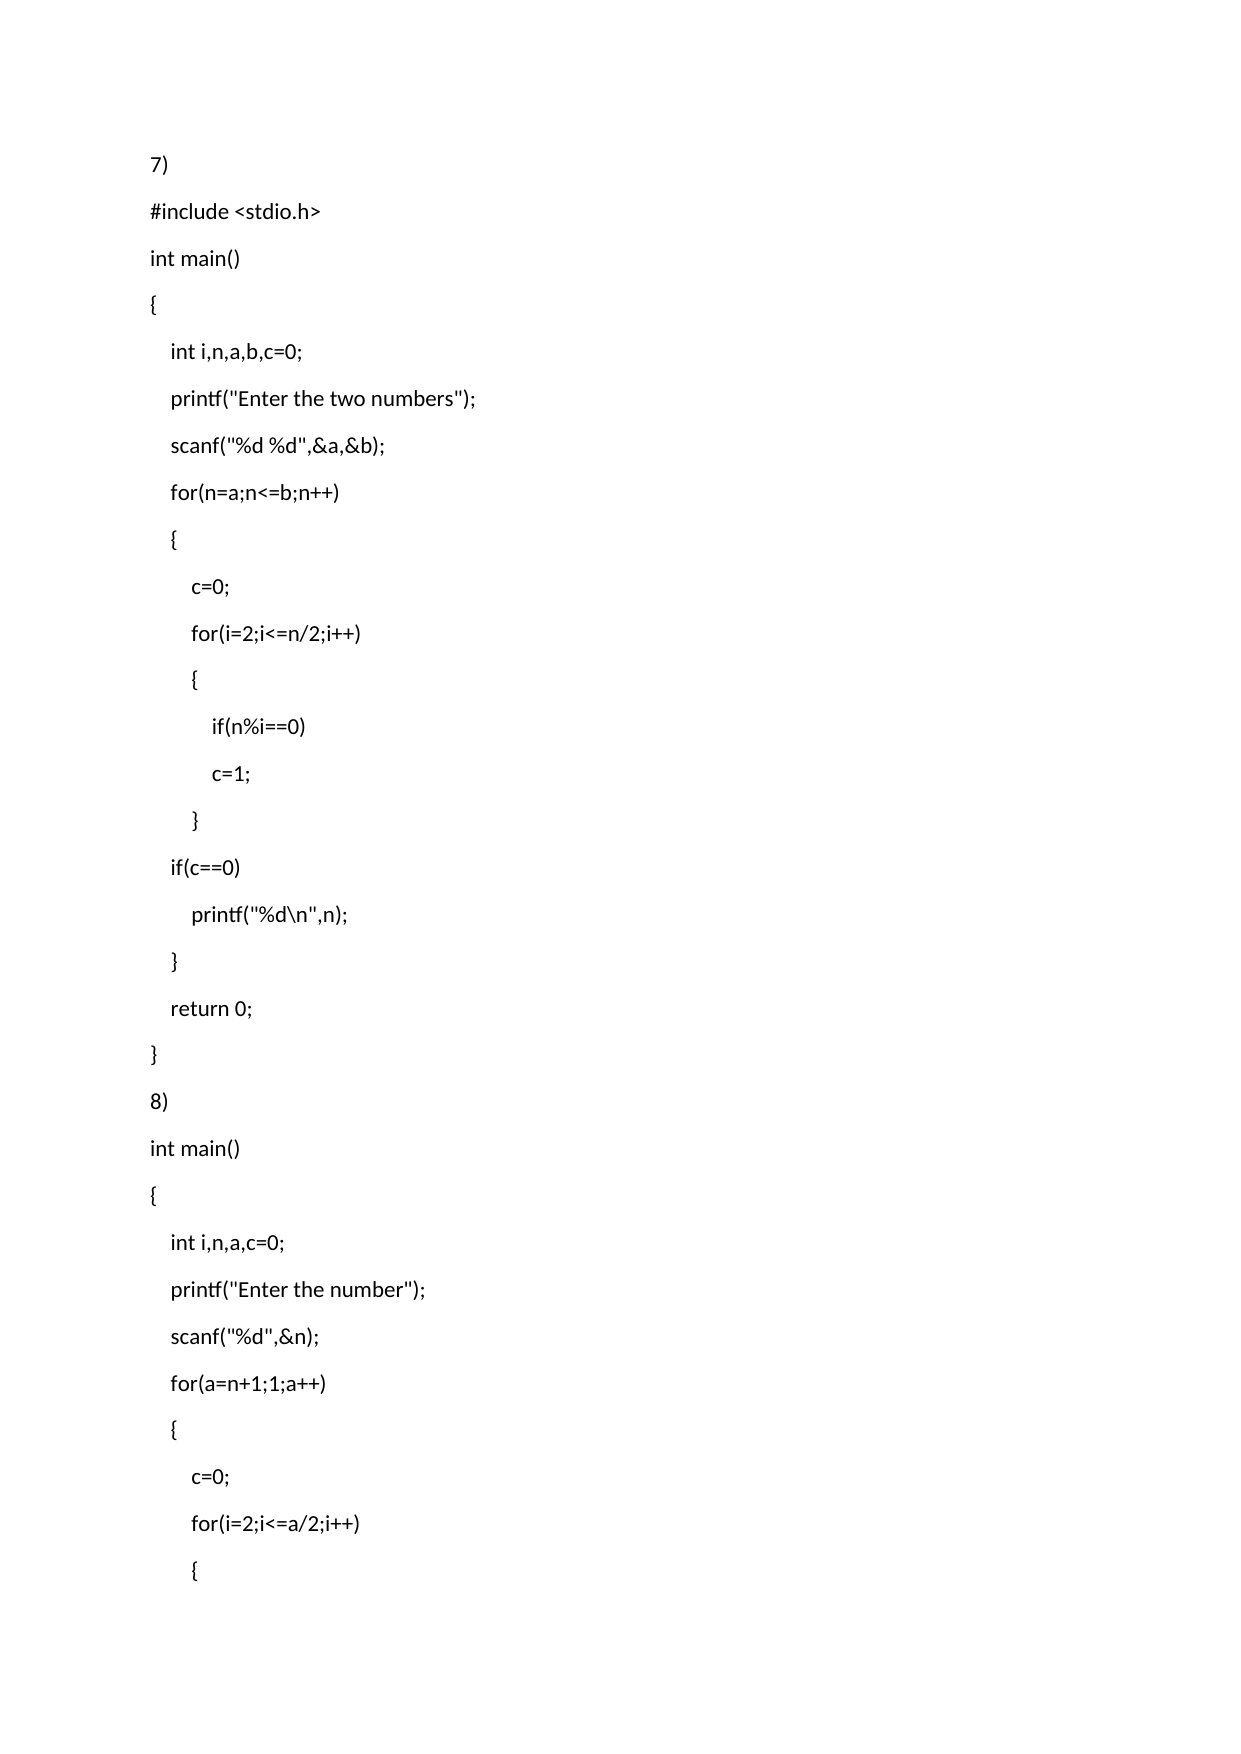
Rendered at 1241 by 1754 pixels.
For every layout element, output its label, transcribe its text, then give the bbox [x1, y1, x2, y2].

text } [150, 1041, 1090, 1069]
text { [150, 1556, 1090, 1584]
text #include <stdio.h> [150, 197, 1090, 225]
text for(a=n+1;1;a++) [150, 1369, 1090, 1397]
text if(n%i==0) [150, 712, 1090, 741]
text return 0; [150, 994, 1090, 1022]
text int main() [150, 1134, 1090, 1162]
text c=0; [150, 1462, 1090, 1491]
text for(i=2;i<=a/2;i++) [150, 1509, 1090, 1537]
text c=0; [150, 572, 1090, 600]
text { [150, 291, 1090, 319]
text 8) [150, 1087, 1090, 1116]
text { [150, 525, 1090, 553]
text if(c==0) [150, 853, 1090, 881]
text { [150, 666, 1090, 694]
text int i,n,a,c=0; [150, 1228, 1090, 1256]
text for(n=a;n<=b;n++) [150, 478, 1090, 506]
text printf("Enter the two numbers"); [150, 384, 1090, 412]
text printf("%d\n",n); [150, 900, 1090, 928]
text { [150, 1416, 1090, 1444]
text printf("Enter the number"); [150, 1275, 1090, 1303]
text scanf("%d",&n); [150, 1322, 1090, 1350]
text c=1; [150, 759, 1090, 787]
text int i,n,a,b,c=0; [150, 337, 1090, 366]
text int main() [150, 244, 1090, 272]
text 7) [150, 150, 1090, 178]
text { [150, 1181, 1090, 1209]
text scanf("%d %d",&a,&b); [150, 431, 1090, 459]
text } [150, 947, 1090, 975]
text } [150, 806, 1090, 834]
text for(i=2;i<=n/2;i++) [150, 619, 1090, 647]
